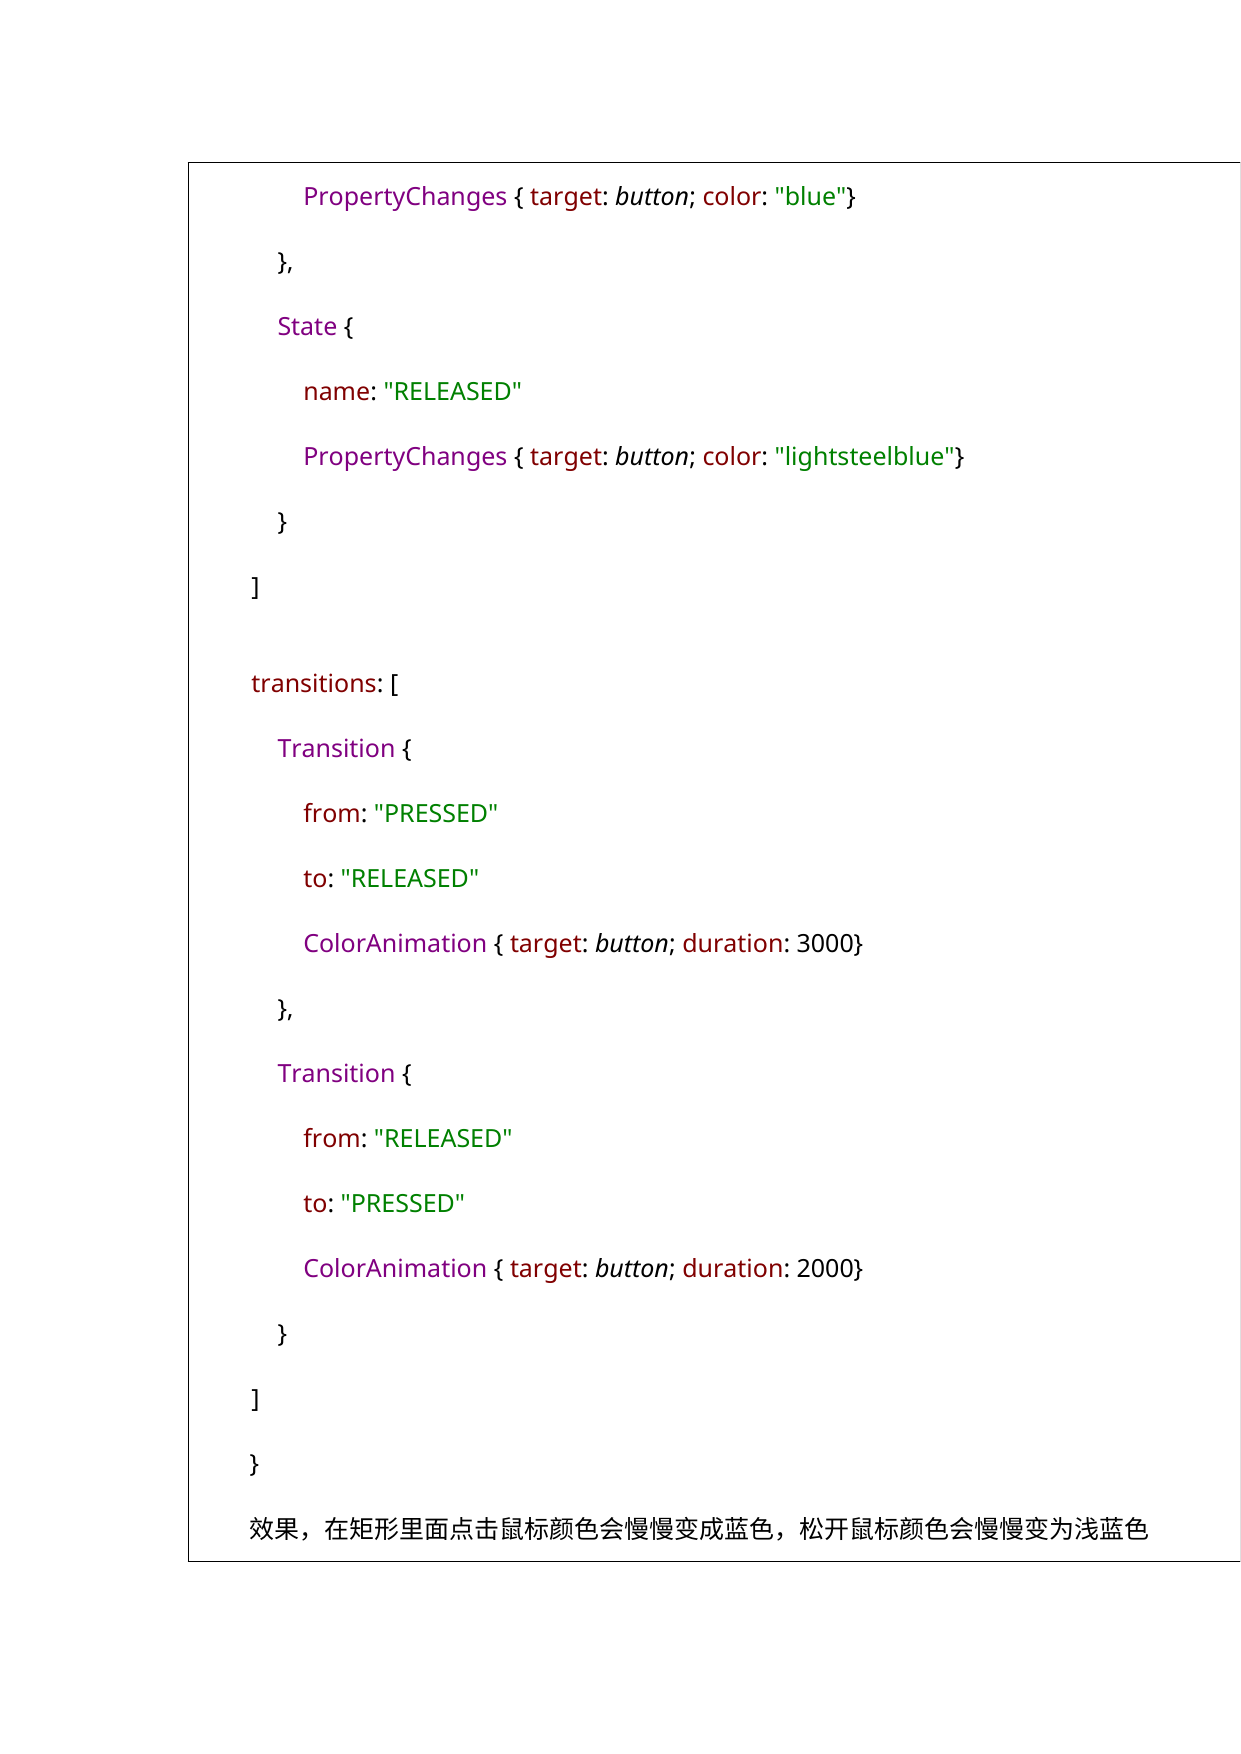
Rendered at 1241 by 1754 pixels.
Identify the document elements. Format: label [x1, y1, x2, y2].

table_header [189, 163, 1240, 1561]
